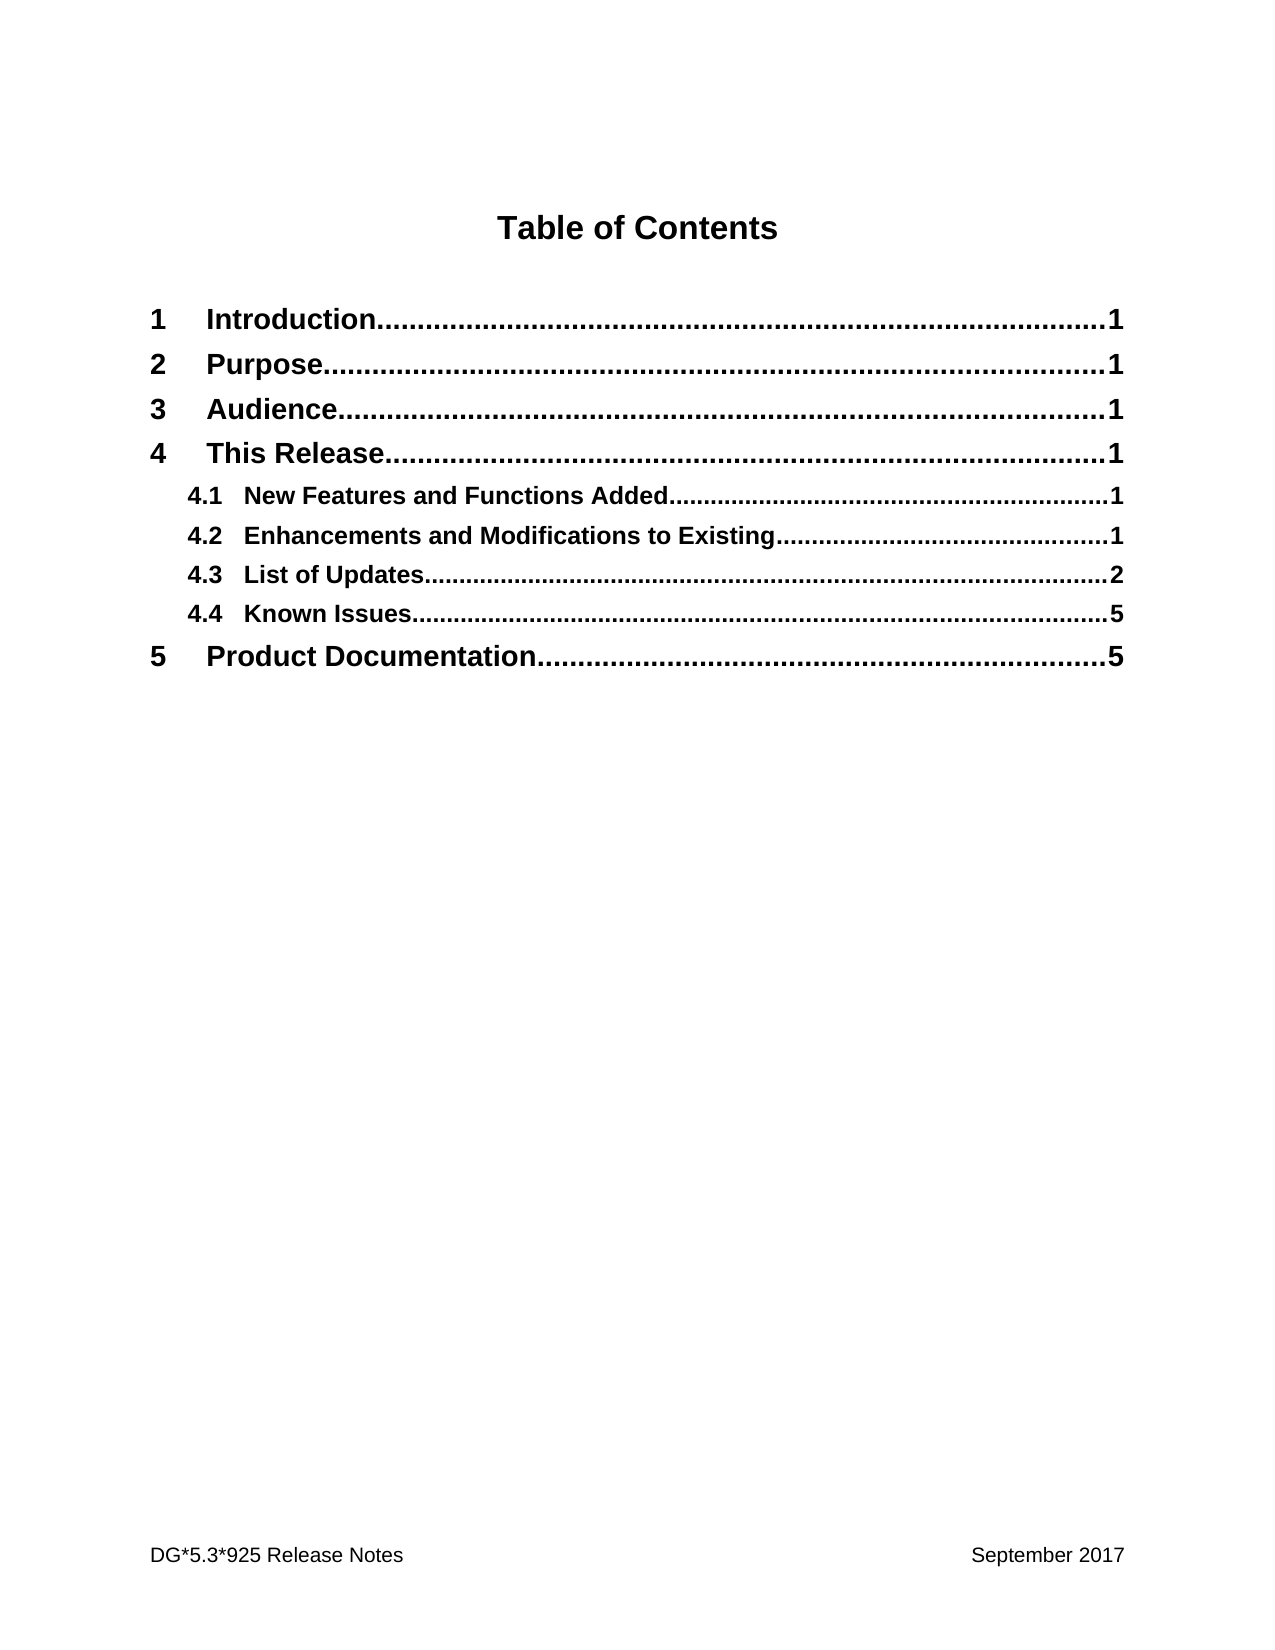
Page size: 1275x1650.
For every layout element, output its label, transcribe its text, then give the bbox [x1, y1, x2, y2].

text 4.4 Known Issues 5 [187, 599, 1125, 628]
text 3 Audience 1 [150, 392, 1125, 425]
text Table of Contents [150, 208, 1125, 246]
text 4.1 New Features and Functions Added 1 [187, 481, 1125, 510]
text 1 Introduction 1 [150, 302, 1125, 336]
text 4.2 Enhancements and Modifications to Existing 1 [187, 521, 1125, 549]
text 4.3 List of Updates 2 [187, 560, 1125, 589]
text 5 Product Documentation 5 [150, 639, 1125, 672]
text 2 Purpose 1 [150, 347, 1125, 381]
text 4 This Release 1 [150, 437, 1125, 470]
